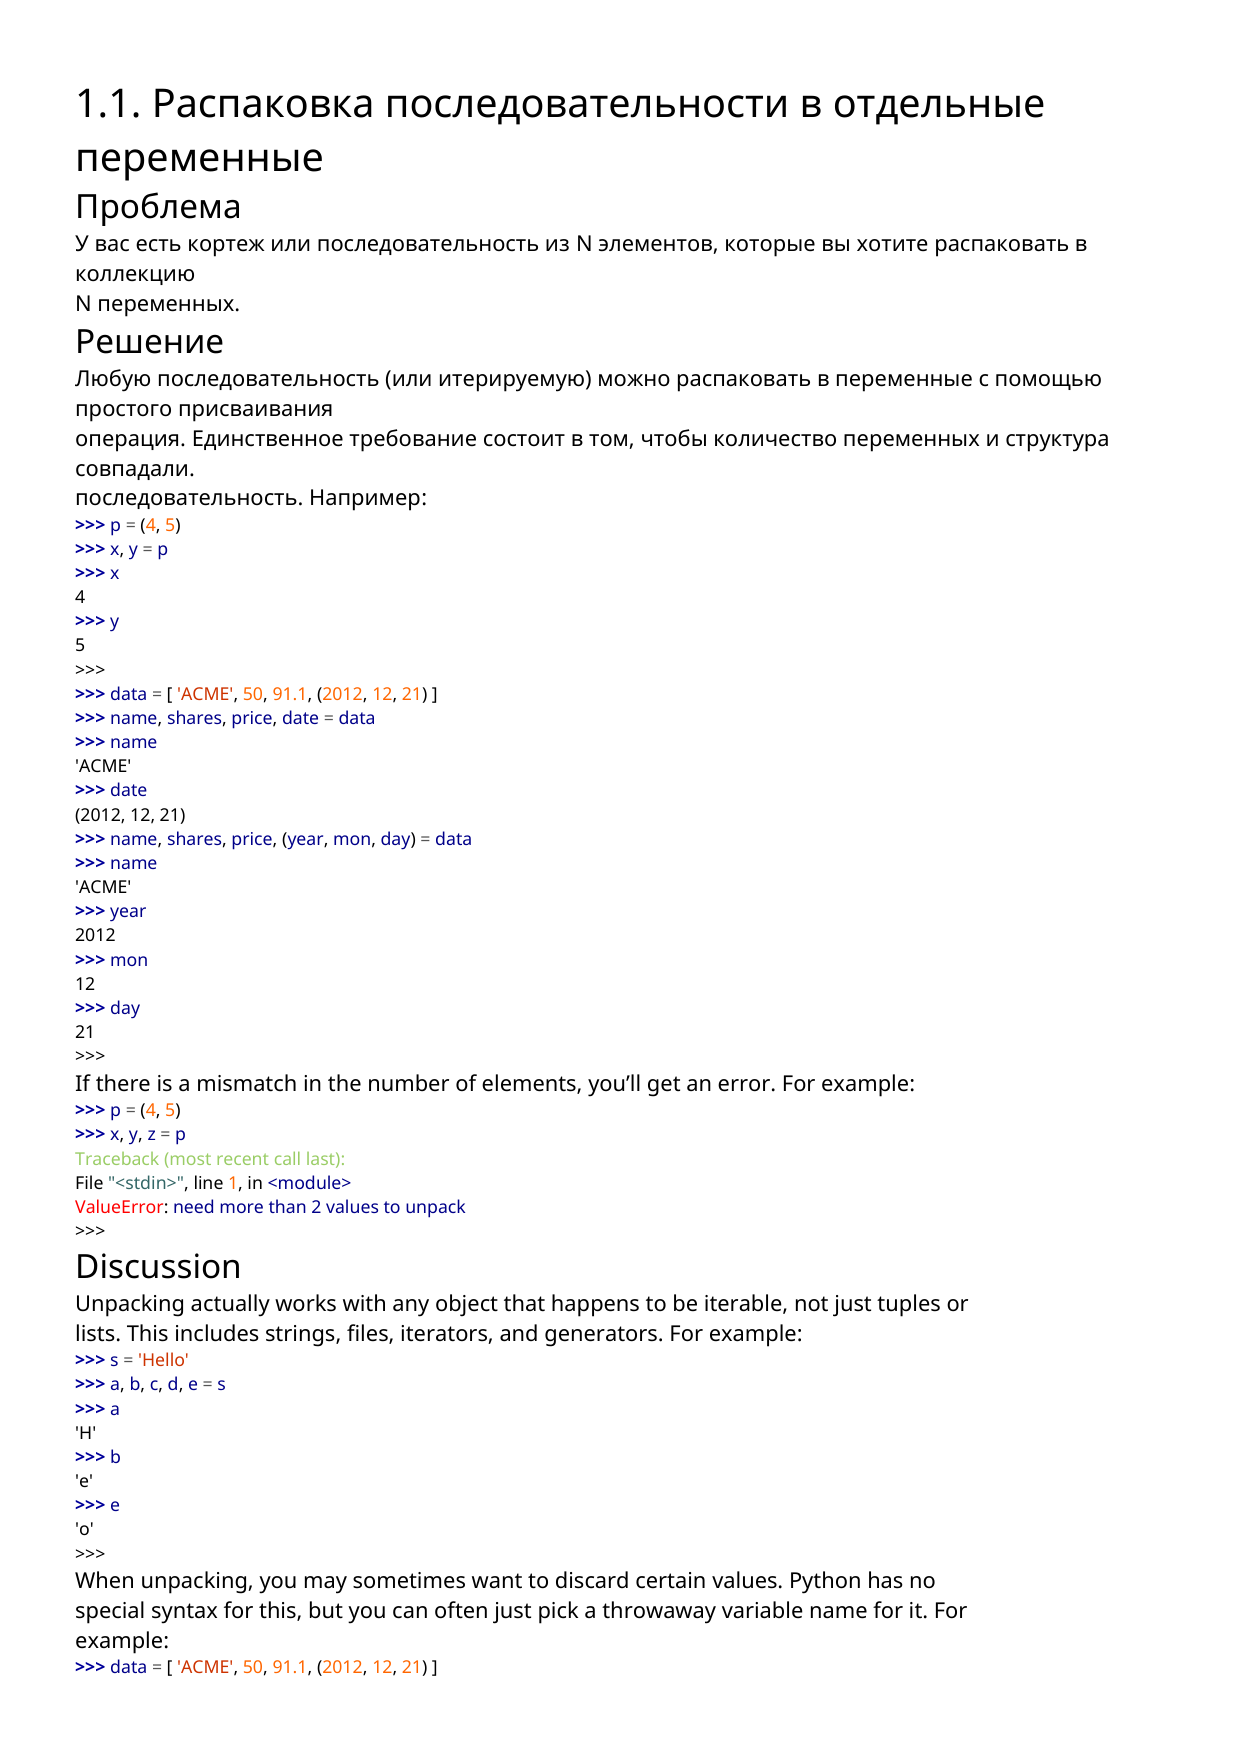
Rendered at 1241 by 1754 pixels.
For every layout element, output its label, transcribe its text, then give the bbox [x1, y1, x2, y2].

text lists. This includes strings, files, iterators, and generators. For example: [75, 1318, 1165, 1348]
text Traceback (most recent call last): [75, 1146, 1165, 1170]
text When unpacking, you may sometimes want to discard certain values. Python has no [75, 1565, 1165, 1595]
text File "<stdin>", line 1, in <module> [75, 1170, 1165, 1194]
text special syntax for this, but you can often just pick a throwaway variable name for it. For [75, 1595, 1165, 1625]
text 21 [75, 1019, 1165, 1044]
text Проблема [75, 183, 1165, 228]
text >>> [75, 1044, 1165, 1068]
text 'e' [75, 1468, 1165, 1493]
text Discussion [75, 1243, 1165, 1288]
text 'o' [75, 1517, 1165, 1541]
text У вас есть кортеж или последовательность из N элементов, которые вы хотите распаковать в коллекцию [75, 228, 1165, 288]
text >>> name, shares, price, date = data [75, 705, 1165, 729]
text (2012, 12, 21) [75, 802, 1165, 826]
text 'H' [75, 1420, 1165, 1444]
text >>> y [75, 609, 1165, 633]
text Unpacking actually works with any object that happens to be iterable, not just tuples or [75, 1288, 1165, 1318]
text >>> x, y, z = p [75, 1122, 1165, 1146]
text >>> name, shares, price, (year, mon, day) = data [75, 826, 1165, 850]
text >>> data = [ 'ACME', 50, 91.1, (2012, 12, 21) ] [75, 1654, 1165, 1679]
text 1.1. Распаковка последовательности в отдельные переменные [75, 75, 1165, 183]
text >>> data = [ 'ACME', 50, 91.1, (2012, 12, 21) ] [75, 681, 1165, 705]
text 'ACME' [75, 874, 1165, 899]
text >>> e [75, 1493, 1165, 1517]
text >>> [75, 657, 1165, 681]
text N переменных. [75, 288, 1165, 318]
text последовательность. Например: [75, 482, 1165, 512]
text >>> name [75, 850, 1165, 874]
text >>> name [75, 729, 1165, 754]
text >>> year [75, 899, 1165, 923]
text >>> x [75, 560, 1165, 584]
text 4 [75, 584, 1165, 609]
text >>> p = (4, 5) [75, 512, 1165, 536]
text >>> s = 'Hello' [75, 1348, 1165, 1372]
text >>> [75, 1218, 1165, 1243]
text >>> b [75, 1444, 1165, 1468]
text >>> x, y = p [75, 536, 1165, 560]
text >>> day [75, 995, 1165, 1019]
text >>> p = (4, 5) [75, 1098, 1165, 1122]
text >>> a, b, c, d, e = s [75, 1372, 1165, 1396]
text >>> date [75, 778, 1165, 802]
text 12 [75, 971, 1165, 995]
text Любую последовательность (или итерируемую) можно распаковать в переменные с помощью простого присваивания [75, 363, 1165, 423]
text example: [75, 1625, 1165, 1654]
text 5 [75, 633, 1165, 657]
text 'ACME' [75, 754, 1165, 778]
text >>> mon [75, 947, 1165, 971]
text ValueError: need more than 2 values to unpack [75, 1194, 1165, 1218]
text Решение [75, 318, 1165, 363]
text If there is a mismatch in the number of elements, you’ll get an error. For example: [75, 1068, 1165, 1098]
text операция. Единственное требование состоит в том, чтобы количество переменных и структура совпадали. [75, 423, 1165, 482]
text >>> [75, 1541, 1165, 1565]
text >>> a [75, 1396, 1165, 1420]
text 2012 [75, 923, 1165, 947]
